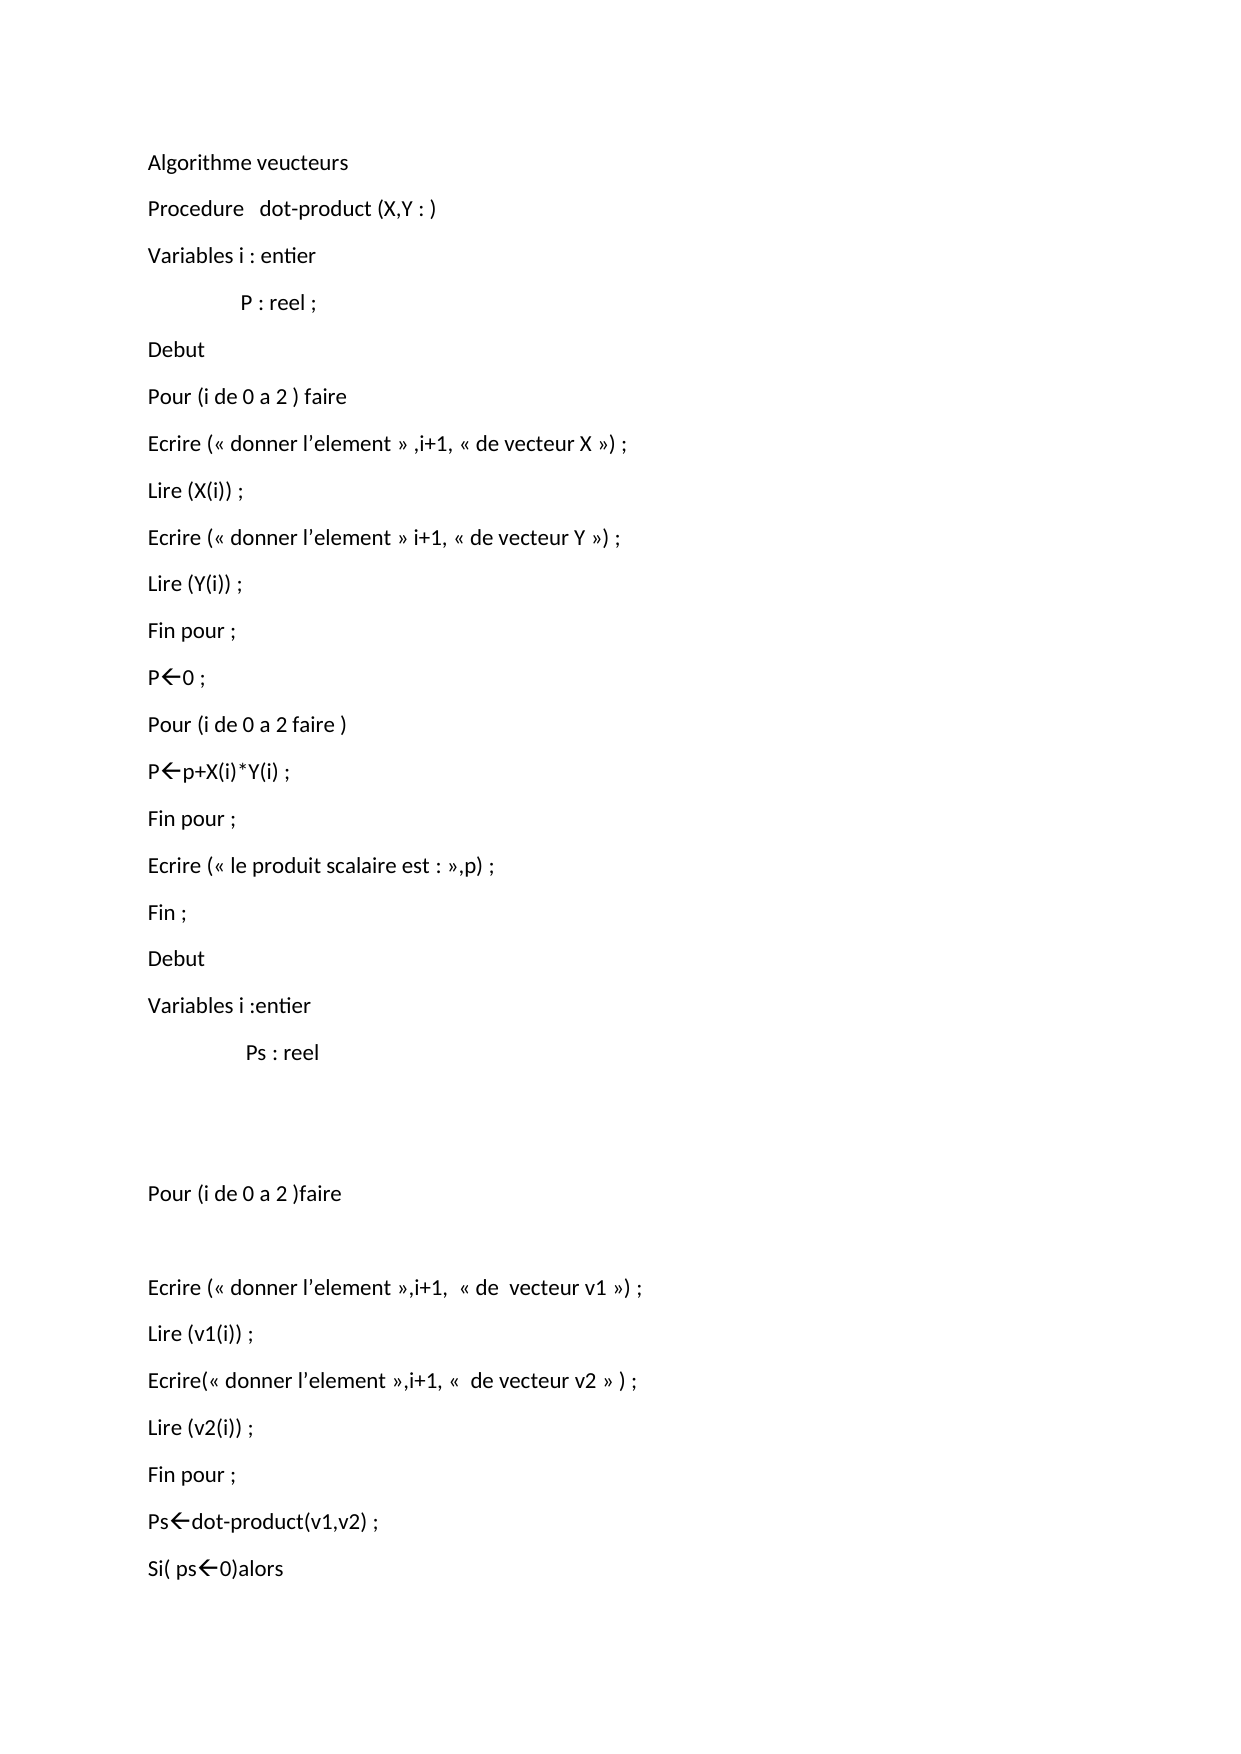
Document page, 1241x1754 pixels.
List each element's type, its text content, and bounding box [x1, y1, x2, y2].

text Lire (v2(i)) ; [148, 1413, 1093, 1441]
text Ecrire (« donner l’element » ,i+1, « de vecteur X ») ; [148, 429, 1093, 457]
text Debut [148, 944, 1093, 972]
text Ecrire (« le produit scalaire est : »,p) ; [148, 851, 1093, 879]
text Lire (Y(i)) ; [148, 569, 1093, 597]
text Variables i :entier [148, 991, 1093, 1019]
text Algorithme veucteurs [148, 148, 1093, 176]
text Pour (i de 0 a 2 )faire [148, 1179, 1093, 1207]
text P : reel ; [148, 288, 1093, 316]
text Procedure dot-product (X,Y : ) [148, 194, 1093, 222]
text Ecrire (« donner l’element » i+1, « de vecteur Y ») ; [148, 523, 1093, 551]
text Psdot-product(v1,v2) ; [148, 1507, 1093, 1535]
text Fin pour ; [148, 1460, 1093, 1488]
text Si( ps0)alors [148, 1554, 1093, 1582]
text Fin ; [148, 898, 1093, 926]
text Pp+X(i)*Y(i) ; [148, 757, 1093, 785]
text Ps : reel [148, 1038, 1093, 1066]
text Pour (i de 0 a 2 faire ) [148, 710, 1093, 738]
text Debut [148, 335, 1093, 363]
text Lire (X(i)) ; [148, 476, 1093, 504]
text Variables i : entier [148, 241, 1093, 269]
text Lire (v1(i)) ; [148, 1319, 1093, 1347]
text Fin pour ; [148, 804, 1093, 832]
text Pour (i de 0 a 2 ) faire [148, 382, 1093, 410]
text Fin pour ; [148, 616, 1093, 644]
text Ecrire (« donner l’element »,i+1, « de vecteur v1 ») ; [148, 1273, 1093, 1301]
text Ecrire(« donner l’element »,i+1, « de vecteur v2 » ) ; [148, 1366, 1093, 1394]
text P0 ; [148, 663, 1093, 691]
